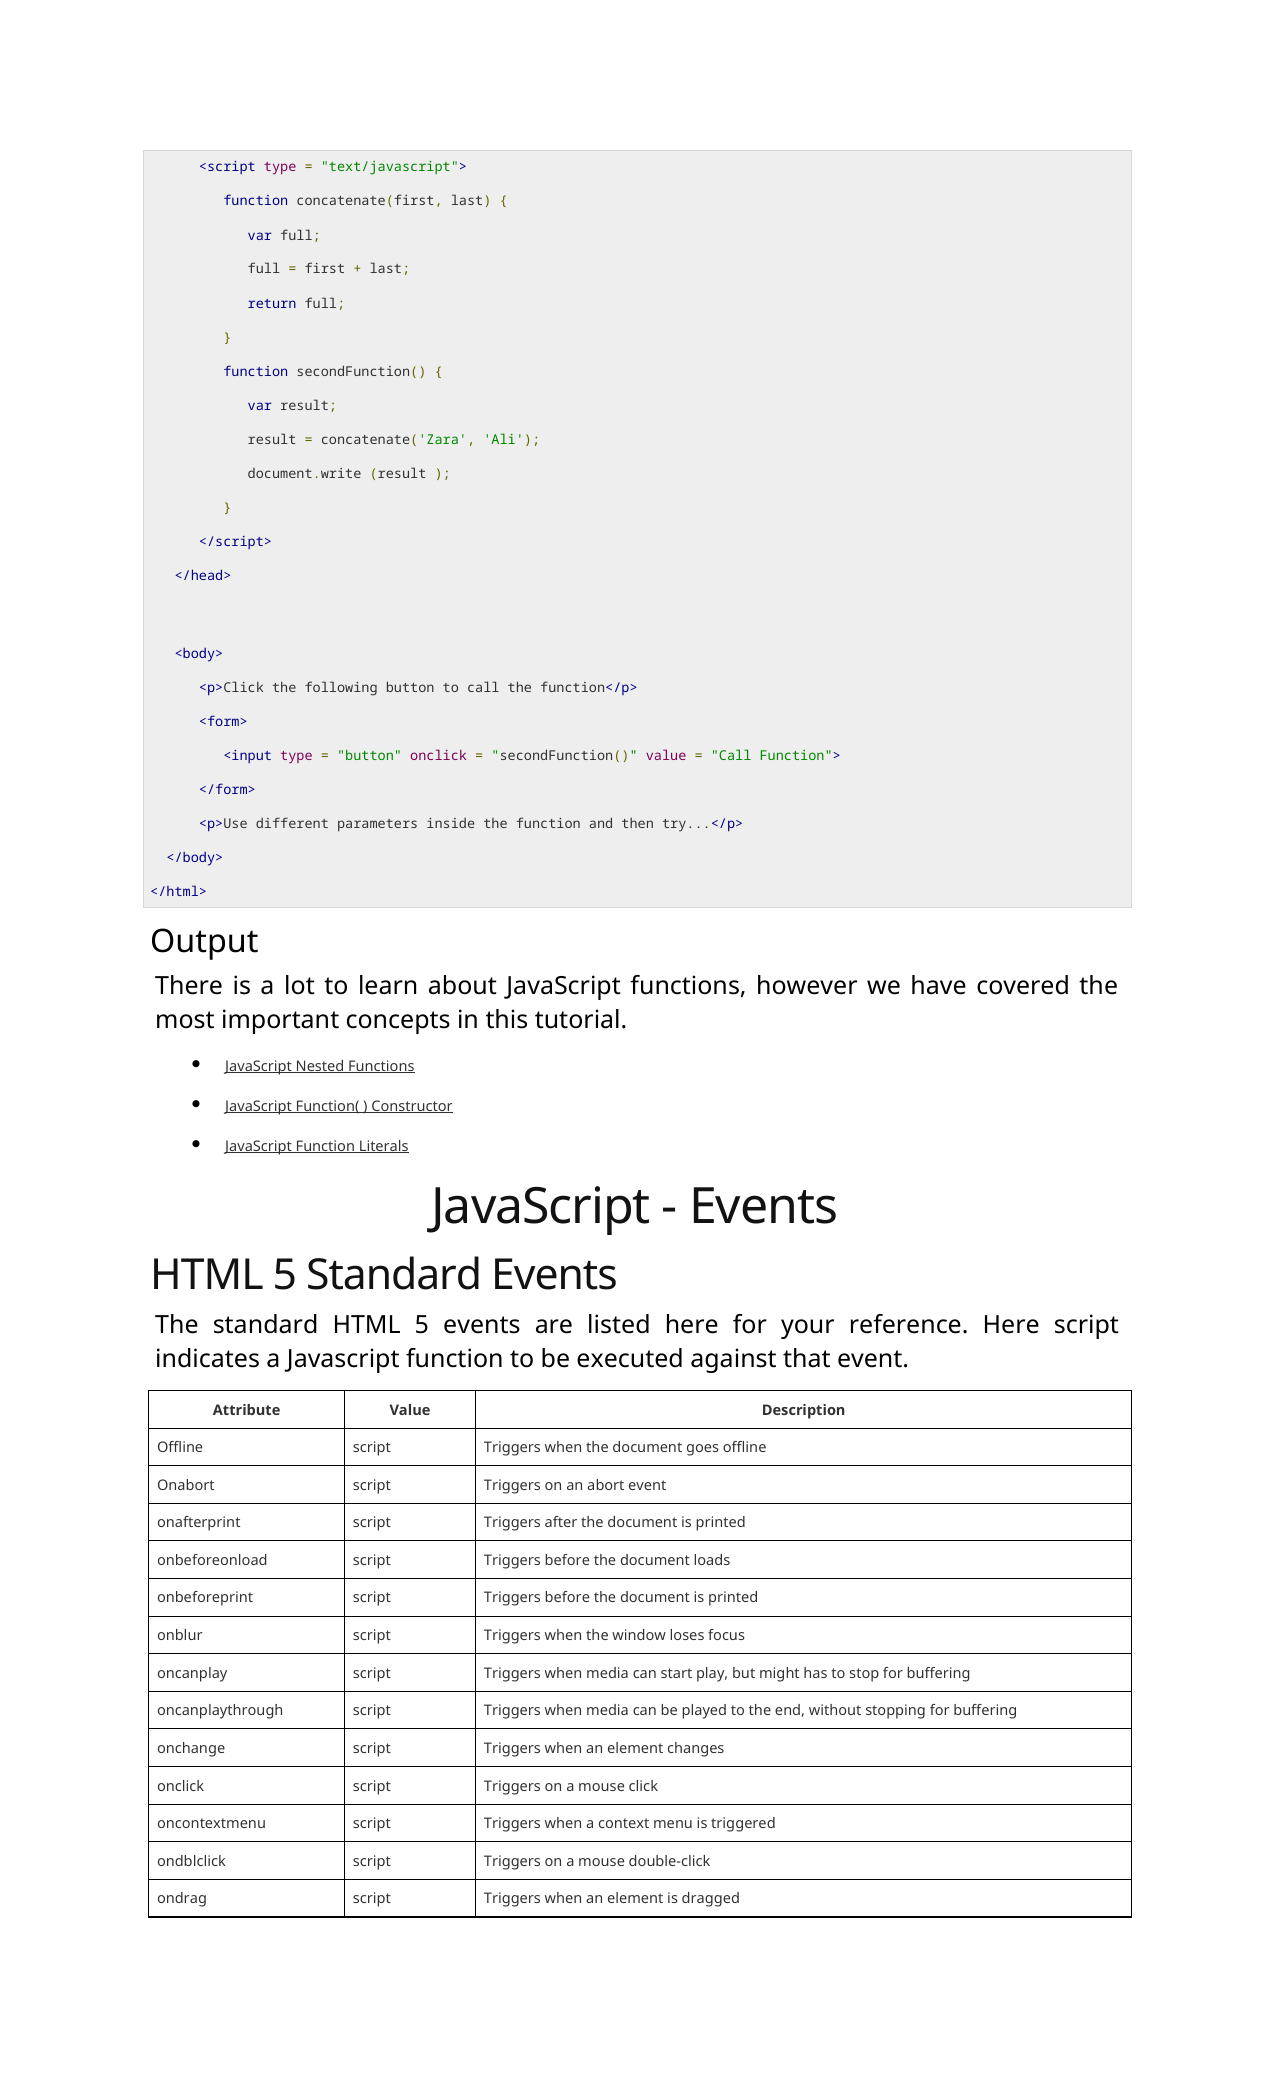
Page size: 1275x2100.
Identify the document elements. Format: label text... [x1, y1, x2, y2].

table_cell script [345, 1429, 475, 1465]
text Output [150, 918, 1120, 962]
text result = concatenate('Zara', 'Ali'); [144, 422, 1131, 448]
text <form> [144, 704, 1131, 730]
text </head> [144, 559, 1131, 584]
table_cell Onabort [149, 1466, 344, 1503]
table_cell onclick [149, 1767, 344, 1803]
text full = first + last; [144, 252, 1131, 278]
table_cell script [345, 1767, 475, 1803]
list JavaScript Nested Functions [192, 1050, 1120, 1075]
table_cell Triggers on an abort event [476, 1466, 1131, 1503]
text <script type = "text/javascript"> [144, 151, 1131, 176]
table_cell onbeforeprint [149, 1579, 344, 1616]
table_cell script [345, 1617, 475, 1653]
table_cell script [345, 1504, 475, 1540]
text var result; [144, 388, 1131, 414]
table_cell script [345, 1692, 475, 1728]
table_cell Triggers when media can start play, but might has to stop for buffering [476, 1654, 1131, 1691]
text } [144, 491, 1131, 516]
table_cell oncanplaythrough [149, 1692, 344, 1728]
text </script> [144, 525, 1131, 550]
text <input type = "button" onclick = "secondFunction()" value = "Call Function"> [144, 739, 1131, 764]
table_header Description [476, 1391, 1131, 1427]
table_cell onafterprint [149, 1504, 344, 1540]
text </form> [144, 773, 1131, 798]
table_cell Triggers when an element is dragged [476, 1880, 1131, 1916]
text </html> [144, 875, 1131, 907]
table_cell script [345, 1579, 475, 1616]
table_cell Offline [149, 1429, 344, 1465]
table_cell onchange [149, 1729, 344, 1766]
text var full; [144, 218, 1131, 244]
list JavaScript Function( ) Constructor [192, 1090, 1120, 1115]
text There is a lot to learn about JavaScript functions, however we have covered the most important concepts in this tutorial. [155, 967, 1120, 1035]
table_cell oncontextmenu [149, 1805, 344, 1841]
text <p>Click the following button to call the function</p> [144, 671, 1131, 696]
table_cell script [345, 1805, 475, 1841]
text The standard HTML 5 events are listed here for your reference. Here script indicates a Javascript function to be executed against that event. [155, 1307, 1120, 1375]
table_cell script [345, 1842, 475, 1879]
table_cell script [345, 1729, 475, 1766]
text <body> [144, 636, 1131, 662]
table_cell Triggers on a mouse click [476, 1767, 1131, 1803]
table_cell Triggers after the document is printed [476, 1504, 1131, 1540]
text function concatenate(first, last) { [144, 184, 1131, 210]
table_cell onbeforeonload [149, 1541, 344, 1578]
table_cell Triggers before the document is printed [476, 1579, 1131, 1616]
table_cell script [345, 1654, 475, 1691]
table_cell Triggers before the document loads [476, 1541, 1131, 1578]
text JavaScript - Events [150, 1170, 1120, 1238]
table_cell script [345, 1466, 475, 1503]
table_cell script [345, 1541, 475, 1578]
table_cell Triggers when a context menu is triggered [476, 1805, 1131, 1841]
table_cell Triggers on a mouse double-click [476, 1842, 1131, 1879]
text document.write (result ); [144, 457, 1131, 482]
text HTML 5 Standard Events [150, 1243, 1120, 1302]
table_cell ondblclick [149, 1842, 344, 1879]
text } [144, 320, 1131, 346]
table_cell script [345, 1880, 475, 1916]
table_cell Triggers when media can be played to the end, without stopping for buffering [476, 1692, 1131, 1728]
list JavaScript Function Literals [192, 1130, 1120, 1155]
text return full; [144, 286, 1131, 312]
table_header Value [345, 1391, 475, 1427]
table_cell oncanplay [149, 1654, 344, 1691]
text <p>Use different parameters inside the function and then try...</p> [144, 807, 1131, 832]
table_cell Triggers when the window loses focus [476, 1617, 1131, 1653]
table_header Attribute [149, 1391, 344, 1427]
table_cell onblur [149, 1617, 344, 1653]
table_cell ondrag [149, 1880, 344, 1916]
text function secondFunction() { [144, 354, 1131, 380]
text </body> [144, 841, 1131, 867]
table_cell Triggers when an element changes [476, 1729, 1131, 1766]
table_cell Triggers when the document goes offline [476, 1429, 1131, 1465]
